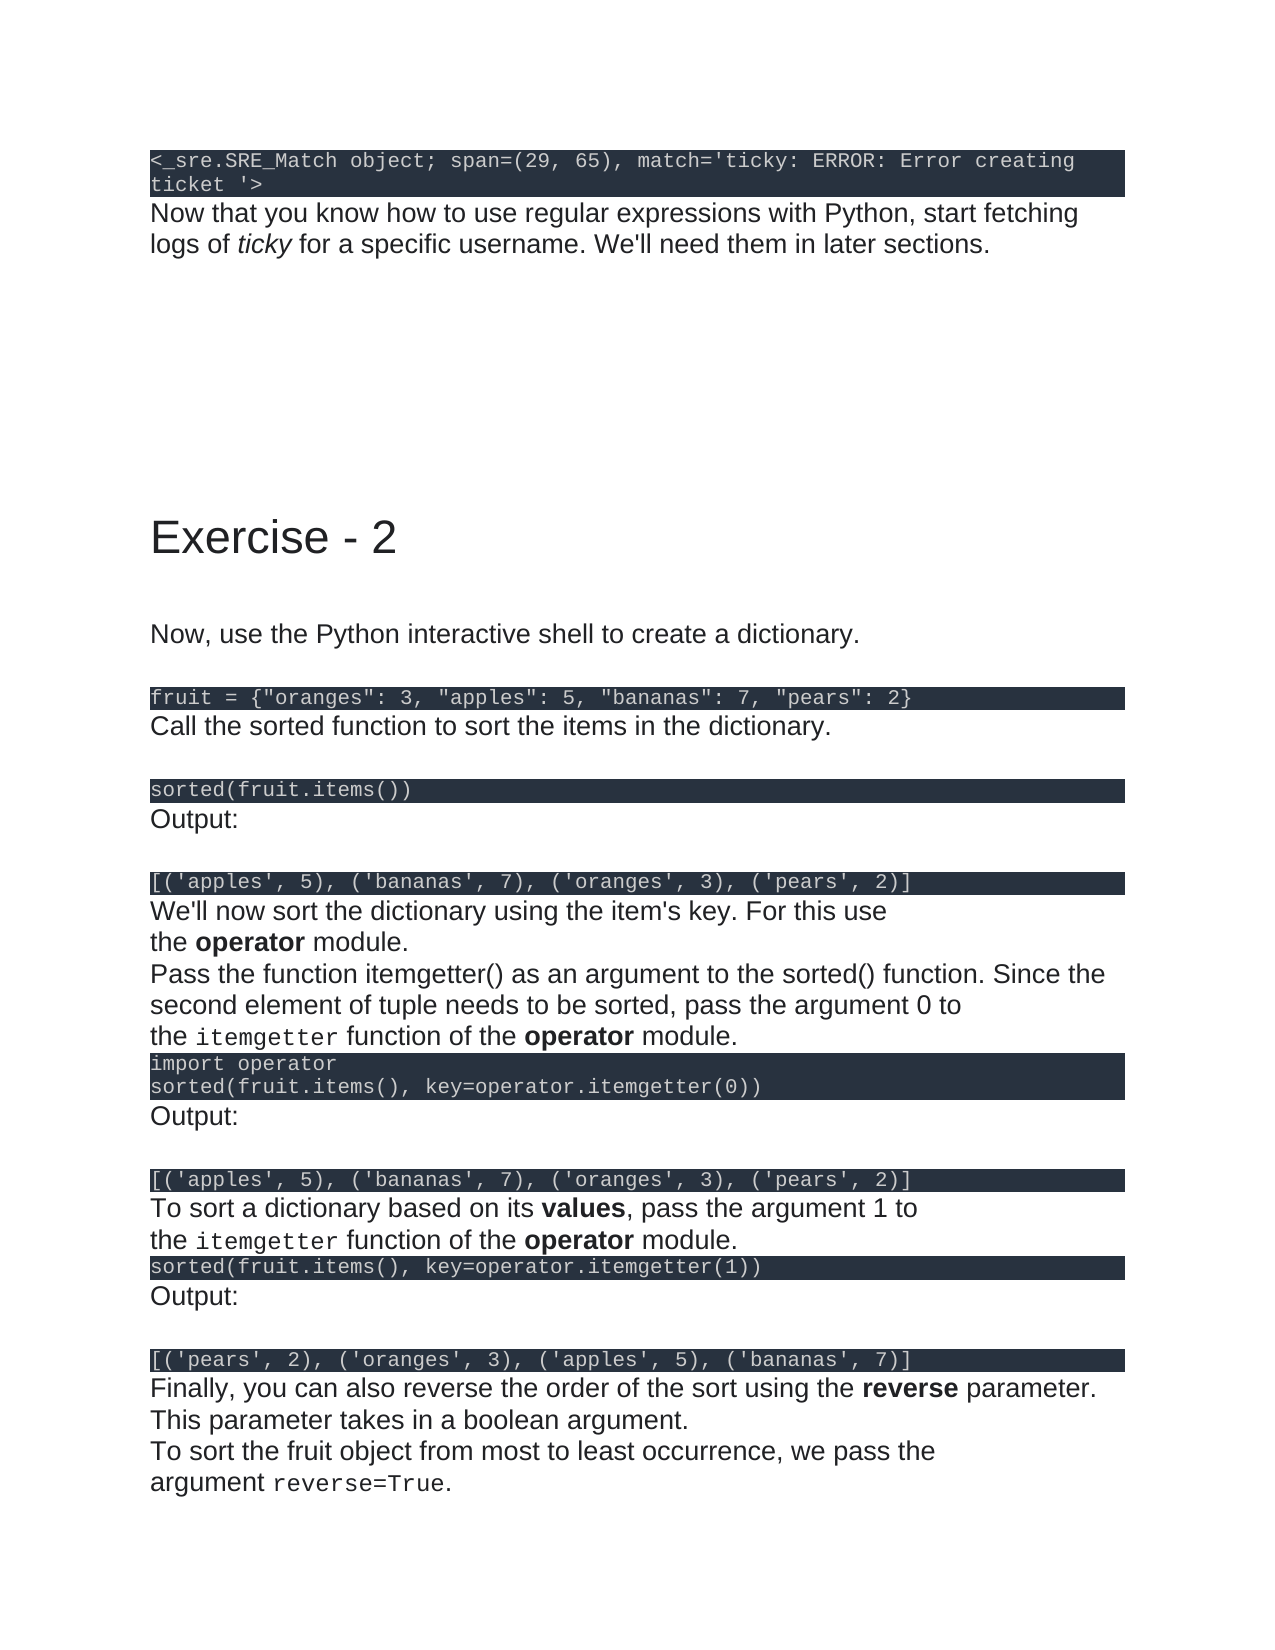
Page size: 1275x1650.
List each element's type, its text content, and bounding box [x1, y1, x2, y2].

text Pass the function itemgetter() as an argument to the sorted() function. Since the second element of tuple needs to be sorted, pass the argument 0 to the itemgetter function of the operator module. [150, 958, 1125, 1053]
text Output: [150, 803, 1125, 834]
subtitle Exercise - 2 [150, 510, 1125, 564]
text [('apples', 5), ('bananas', 7), ('oranges', 3), ('pears', 2)] [150, 872, 1125, 895]
text Output: [150, 1100, 1125, 1131]
text [('apples', 5), ('bananas', 7), ('oranges', 3), ('pears', 2)] [150, 1169, 1125, 1192]
text sorted(fruit.items()) [150, 779, 1125, 803]
text We'll now sort the dictionary using the item's key. For this use the operator module. [150, 895, 1125, 958]
text To sort a dictionary based on its values, pass the argument 1 to the itemgetter function of the operator module. [150, 1192, 1125, 1256]
text sorted(fruit.items(), key=operator.itemgetter(1)) [150, 1256, 1125, 1280]
text Now that you know how to use regular expressions with Python, start fetching logs of ticky for a specific username. We'll need them in later sections. [150, 197, 1125, 260]
text [('pears', 2), ('oranges', 3), ('apples', 5), ('bananas', 7)] [150, 1349, 1125, 1372]
text fruit = {"oranges": 3, "apples": 5, "bananas": 7, "pears": 2} [150, 687, 1125, 710]
text To sort the fruit object from most to least occurrence, we pass the argument reverse=True. [150, 1435, 1125, 1499]
text Call the sorted function to sort the items in the dictionary. [150, 710, 1125, 742]
text <_sre.SRE_Match object; span=(29, 65), match='ticky: ERROR: Error creating ticket '> [150, 150, 1125, 197]
text Finally, you can also reverse the order of the sort using the reverse parameter. This parameter takes in a boolean argument. [150, 1372, 1125, 1435]
text sorted(fruit.items(), key=operator.itemgetter(0)) [150, 1076, 1125, 1100]
text Now, use the Python interactive shell to create a dictionary. [150, 618, 1125, 649]
text import operator [150, 1053, 1125, 1076]
text Output: [150, 1280, 1125, 1311]
